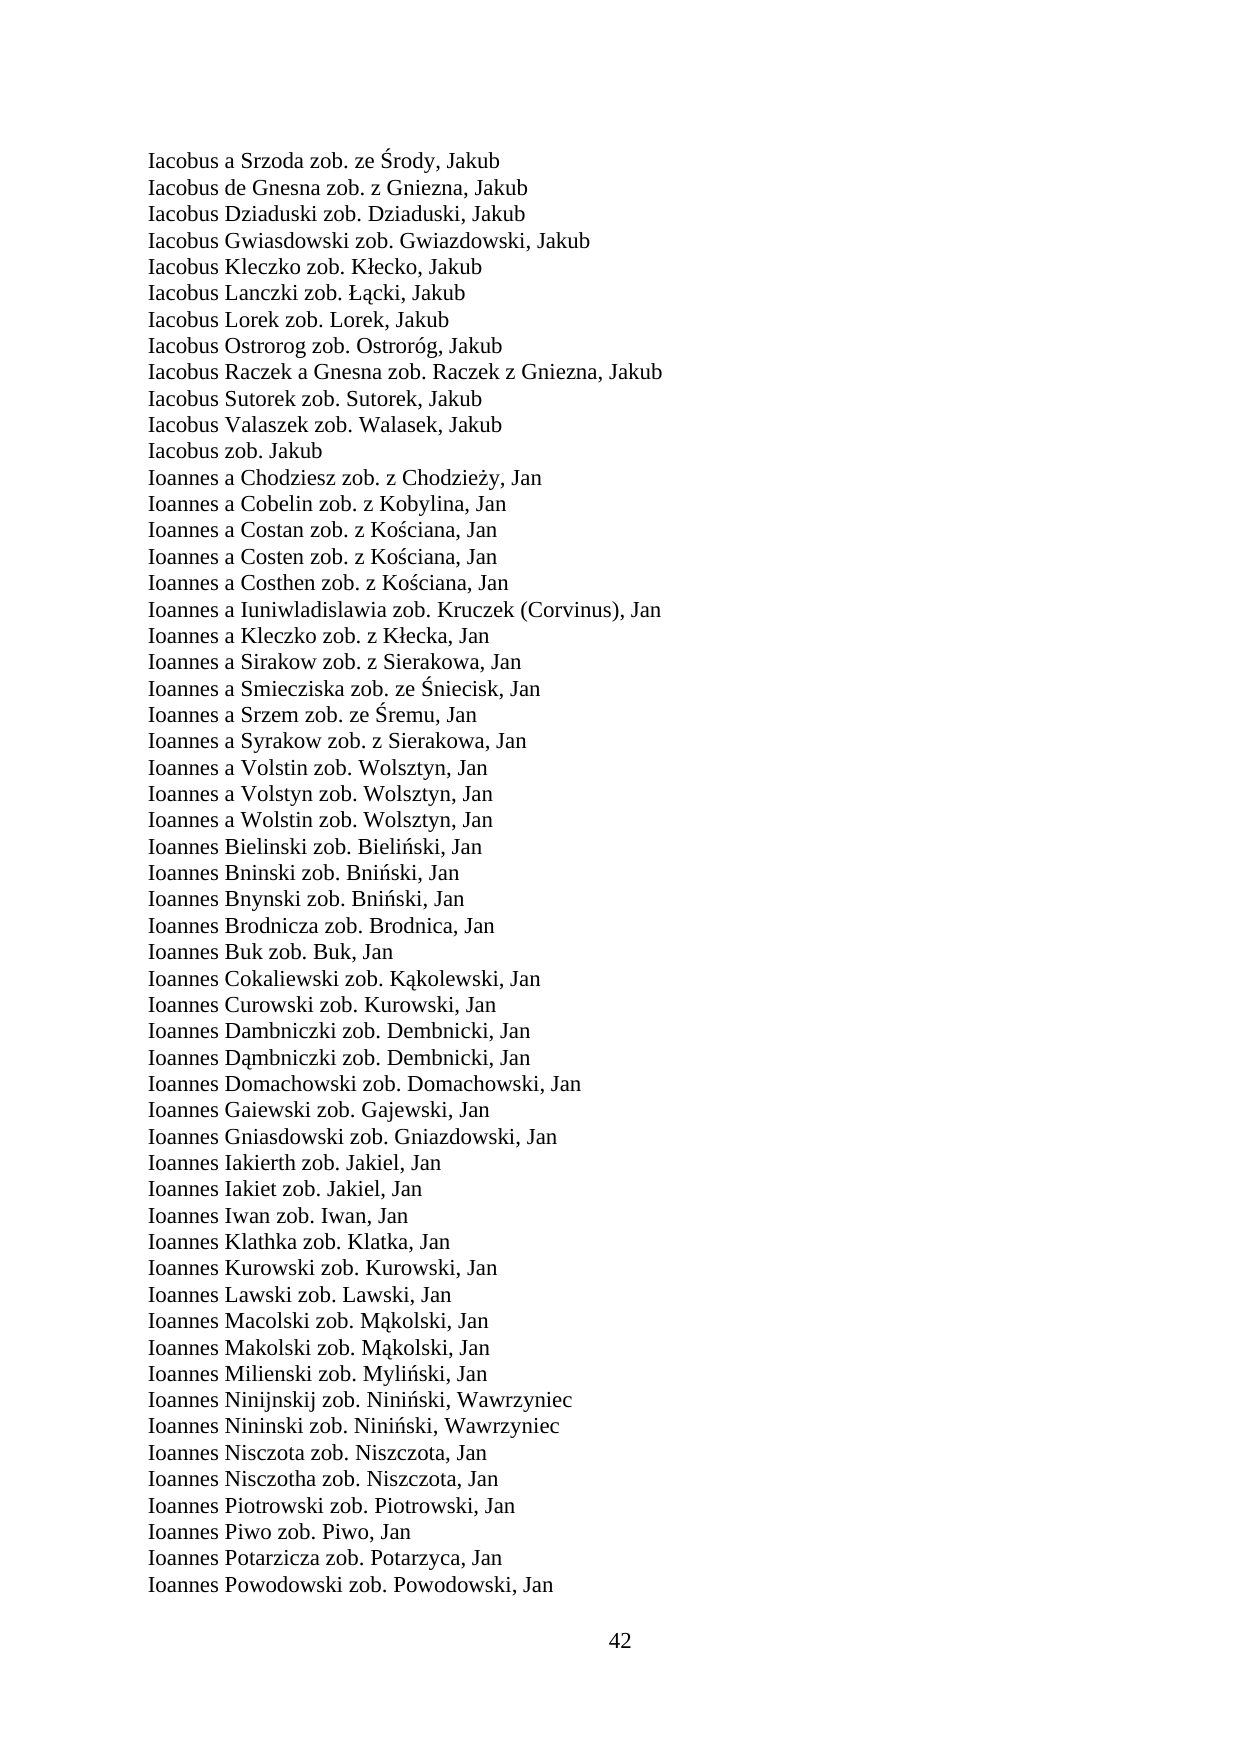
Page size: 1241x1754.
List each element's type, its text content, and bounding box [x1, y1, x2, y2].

text Iacobus zob. Jakub [148, 437, 1093, 464]
text Ioannes Potarzicza zob. Potarzyca, Jan [148, 1544, 1093, 1571]
text Iacobus Gwiasdowski zob. Gwiazdowski, Jakub [148, 227, 1093, 253]
text Iacobus Dziaduski zob. Dziaduski, Jakub [148, 200, 1093, 227]
text Ioannes Nininski zob. Niniński, Wawrzyniec [148, 1413, 1093, 1439]
text Ioannes Iakiet zob. Jakiel, Jan [148, 1175, 1093, 1202]
text Ioannes Cokaliewski zob. Kąkolewski, Jan [148, 964, 1093, 991]
text Ioannes Bninski zob. Bniński, Jan [148, 859, 1093, 886]
text Ioannes Dąmbniczki zob. Dembnicki, Jan [148, 1044, 1093, 1070]
text Ioannes Klathka zob. Klatka, Jan [148, 1228, 1093, 1254]
text Iacobus Lanczki zob. Łącki, Jakub [148, 279, 1093, 306]
text Ioannes Iwan zob. Iwan, Jan [148, 1202, 1093, 1228]
text Ioannes a Cobelin zob. z Kobylina, Jan [148, 490, 1093, 517]
text Ioannes a Iuniwladislawia zob. Kruczek (Corvinus), Jan [148, 596, 1093, 622]
text Ioannes Lawski zob. Lawski, Jan [148, 1281, 1093, 1307]
text Ioannes Nisczotha zob. Niszczota, Jan [148, 1465, 1093, 1492]
text Ioannes Macolski zob. Mąkolski, Jan [148, 1307, 1093, 1333]
text Ioannes a Syrakow zob. z Sierakowa, Jan [148, 727, 1093, 754]
text Ioannes Bnynski zob. Bniński, Jan [148, 886, 1093, 912]
text Ioannes Milienski zob. Myliński, Jan [148, 1360, 1093, 1386]
text Ioannes Domachowski zob. Domachowski, Jan [148, 1070, 1093, 1096]
text Ioannes a Wolstin zob. Wolsztyn, Jan [148, 806, 1093, 833]
text Iacobus de Gnesna zob. z Gniezna, Jakub [148, 174, 1093, 200]
text Iacobus Valaszek zob. Walasek, Jakub [148, 411, 1093, 437]
text Ioannes Nisczota zob. Niszczota, Jan [148, 1439, 1093, 1465]
text Iacobus a Srzoda zob. ze Środy, Jakub [148, 148, 1093, 174]
text Ioannes Kurowski zob. Kurowski, Jan [148, 1254, 1093, 1281]
text Ioannes a Sirakow zob. z Sierakowa, Jan [148, 648, 1093, 675]
text Ioannes Curowski zob. Kurowski, Jan [148, 991, 1093, 1017]
text Iacobus Kleczko zob. Kłecko, Jakub [148, 253, 1093, 279]
text Ioannes a Costhen zob. z Kościana, Jan [148, 569, 1093, 596]
text Ioannes a Volstin zob. Wolsztyn, Jan [148, 754, 1093, 780]
text Iacobus Sutorek zob. Sutorek, Jakub [148, 385, 1093, 411]
text Iacobus Lorek zob. Lorek, Jakub [148, 306, 1093, 332]
text Iacobus Raczek a Gnesna zob. Raczek z Gniezna, Jakub [148, 358, 1093, 385]
text Ioannes Makolski zob. Mąkolski, Jan [148, 1333, 1093, 1360]
text Ioannes Gniasdowski zob. Gniazdowski, Jan [148, 1123, 1093, 1149]
text Ioannes Iakierth zob. Jakiel, Jan [148, 1149, 1093, 1175]
text Ioannes Gaiewski zob. Gajewski, Jan [148, 1096, 1093, 1123]
text Ioannes a Volstyn zob. Wolsztyn, Jan [148, 780, 1093, 806]
text Ioannes Bielinski zob. Bieliński, Jan [148, 833, 1093, 859]
text Ioannes a Costen zob. z Kościana, Jan [148, 543, 1093, 569]
text Ioannes Piotrowski zob. Piotrowski, Jan [148, 1492, 1093, 1518]
text Ioannes Dambniczki zob. Dembnicki, Jan [148, 1017, 1093, 1044]
text Ioannes a Kleczko zob. z Kłecka, Jan [148, 622, 1093, 648]
text Ioannes Powodowski zob. Powodowski, Jan [148, 1571, 1093, 1597]
text Iacobus Ostrorog zob. Ostroróg, Jakub [148, 332, 1093, 358]
text Ioannes a Smiecziska zob. ze Śniecisk, Jan [148, 675, 1093, 701]
text Ioannes Brodnicza zob. Brodnica, Jan [148, 912, 1093, 938]
text Ioannes Piwo zob. Piwo, Jan [148, 1518, 1093, 1544]
text Ioannes Buk zob. Buk, Jan [148, 938, 1093, 964]
text Ioannes Ninijnskij zob. Niniński, Wawrzyniec [148, 1386, 1093, 1413]
text Ioannes a Costan zob. z Kościana, Jan [148, 517, 1093, 543]
text Ioannes a Chodziesz zob. z Chodzieży, Jan [148, 464, 1093, 490]
text Ioannes a Srzem zob. ze Śremu, Jan [148, 701, 1093, 727]
